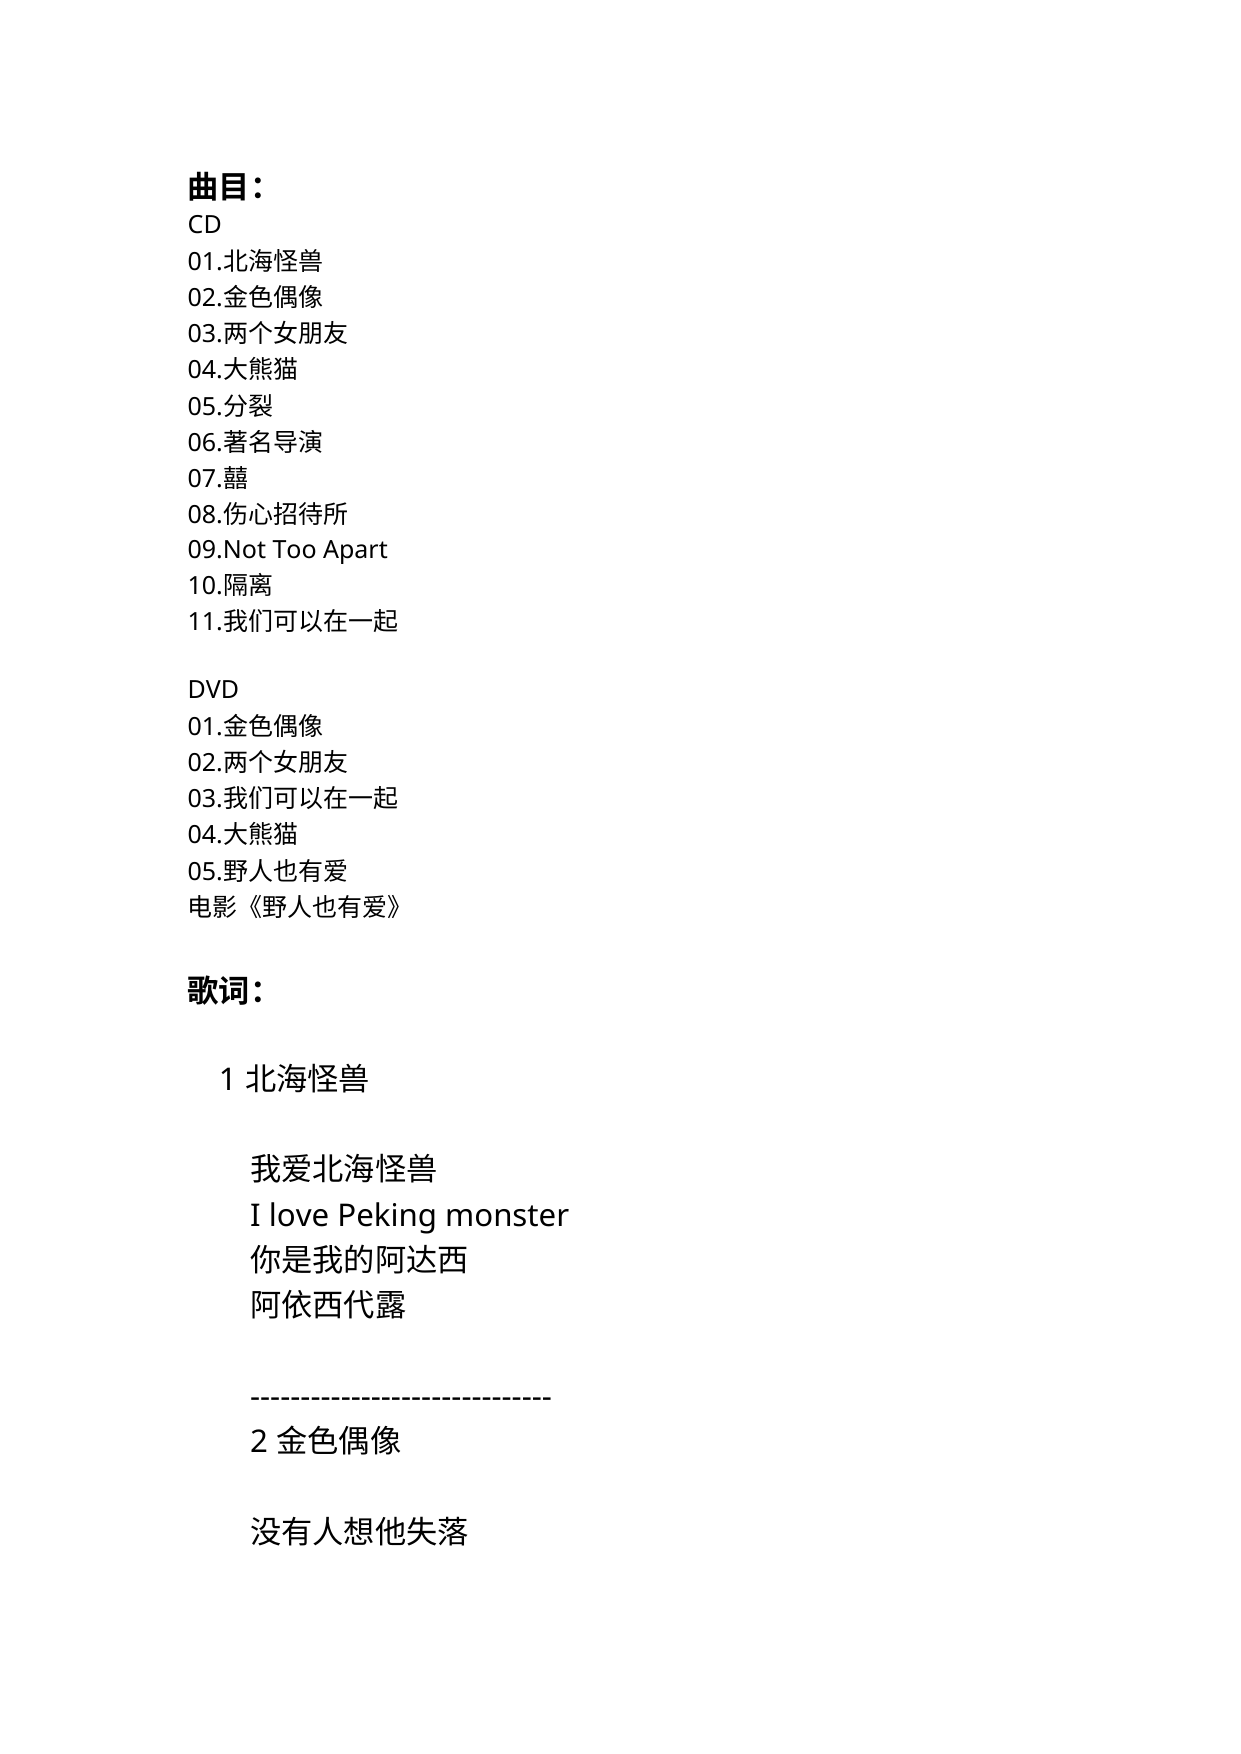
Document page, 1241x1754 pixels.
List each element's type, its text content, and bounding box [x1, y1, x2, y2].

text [187, 1054, 1053, 1552]
text CD [187, 207, 1053, 241]
text 电影《野人也有爱》 [187, 887, 1053, 923]
text 歌词： [187, 966, 1053, 1011]
text 曲目： [187, 162, 1053, 207]
text 01.金色偶像 02.两个女朋友 03.我们可以在一起 04.大熊猫 05.野人也有爱 [187, 706, 1053, 887]
text 01.北海怪兽 02.金色偶像 03.两个女朋友 04.大熊猫 05.分裂 06.著名导演 07.囍 08.伤心招待所 09.Not Too Apart 10.隔离 11.我们可以在一起 [187, 241, 1053, 638]
text DVD [187, 672, 1053, 706]
